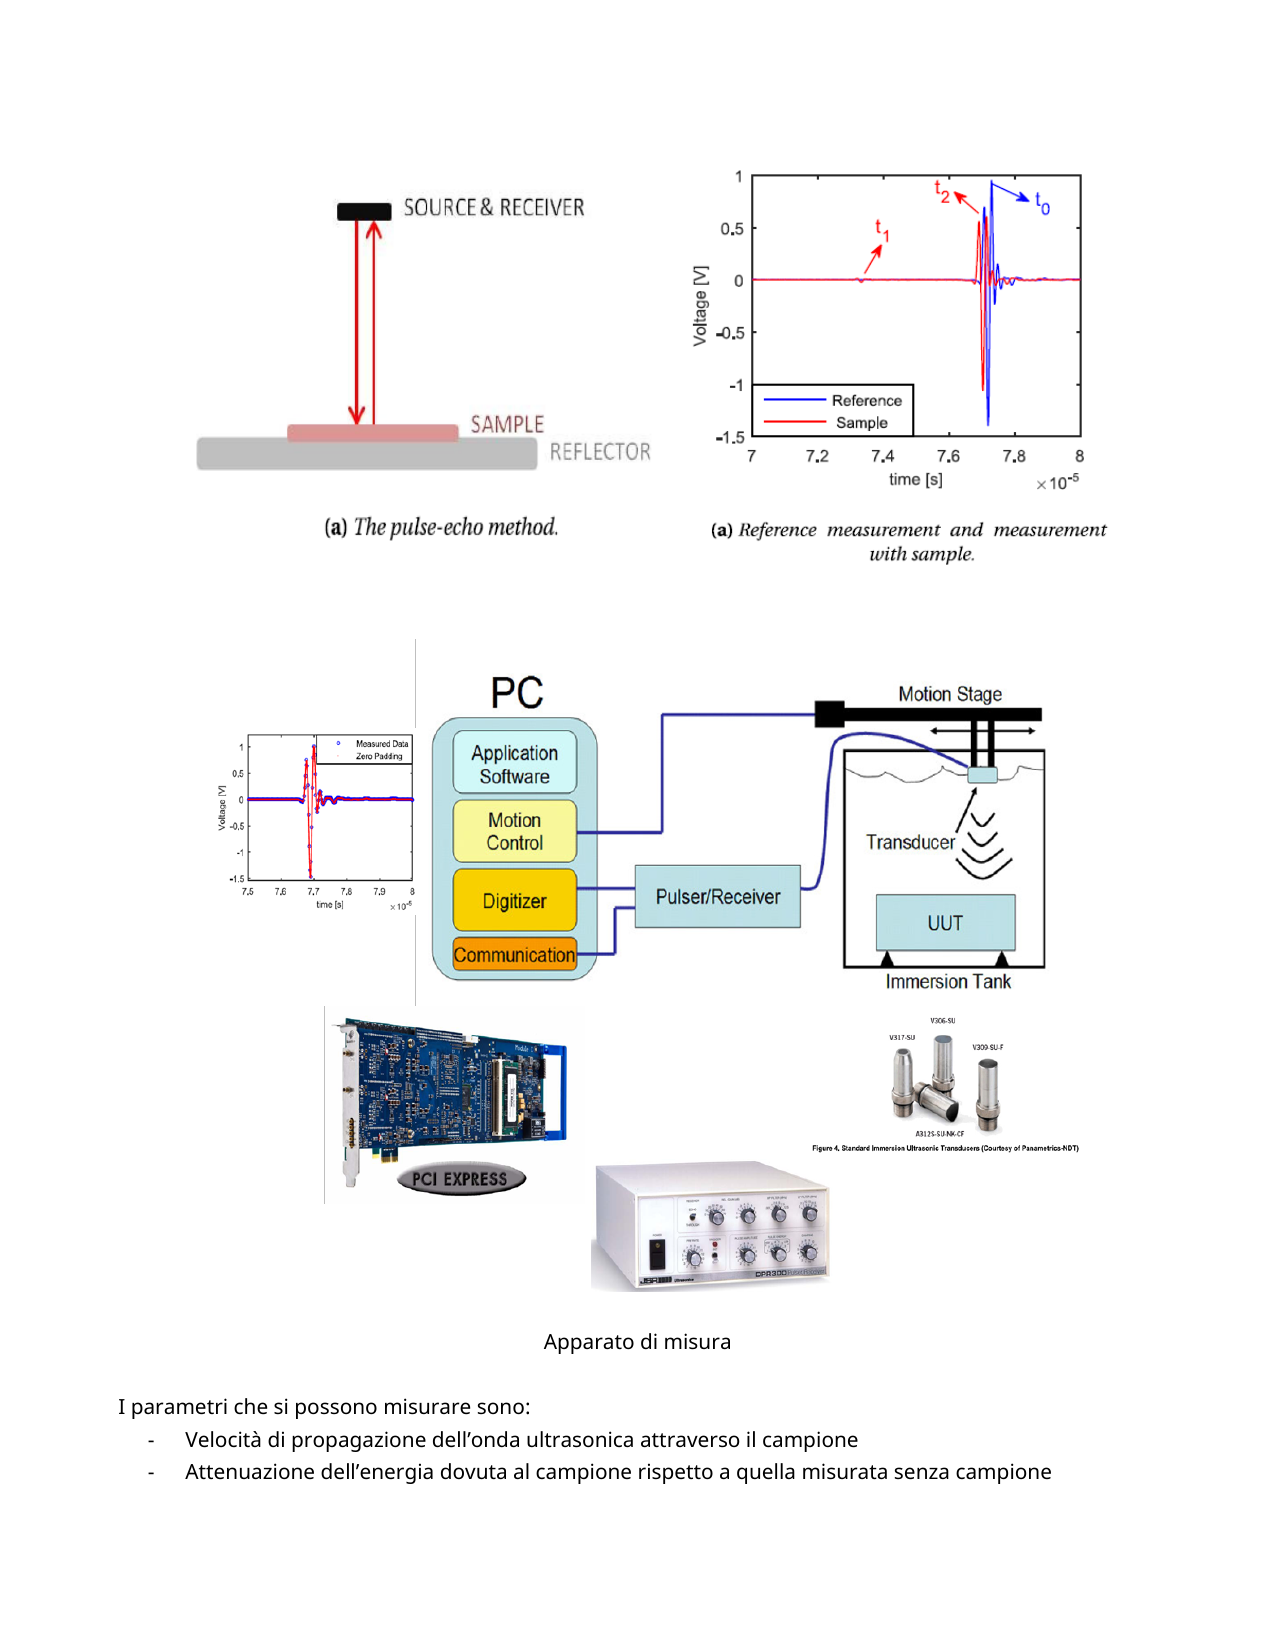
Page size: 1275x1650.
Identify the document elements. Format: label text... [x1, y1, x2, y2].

list Attenuazione dell’energia dovuta al campione rispetto a quella misurata senza campione [148, 1457, 1157, 1486]
text Apparato di misura [118, 1327, 1157, 1356]
list Velocità di propagazione dell’onda ultrasonica attraverso il campione [148, 1425, 1157, 1453]
picture [217, 639, 1088, 1292]
text I parametri che si possono misurare sono: [118, 1392, 1157, 1421]
